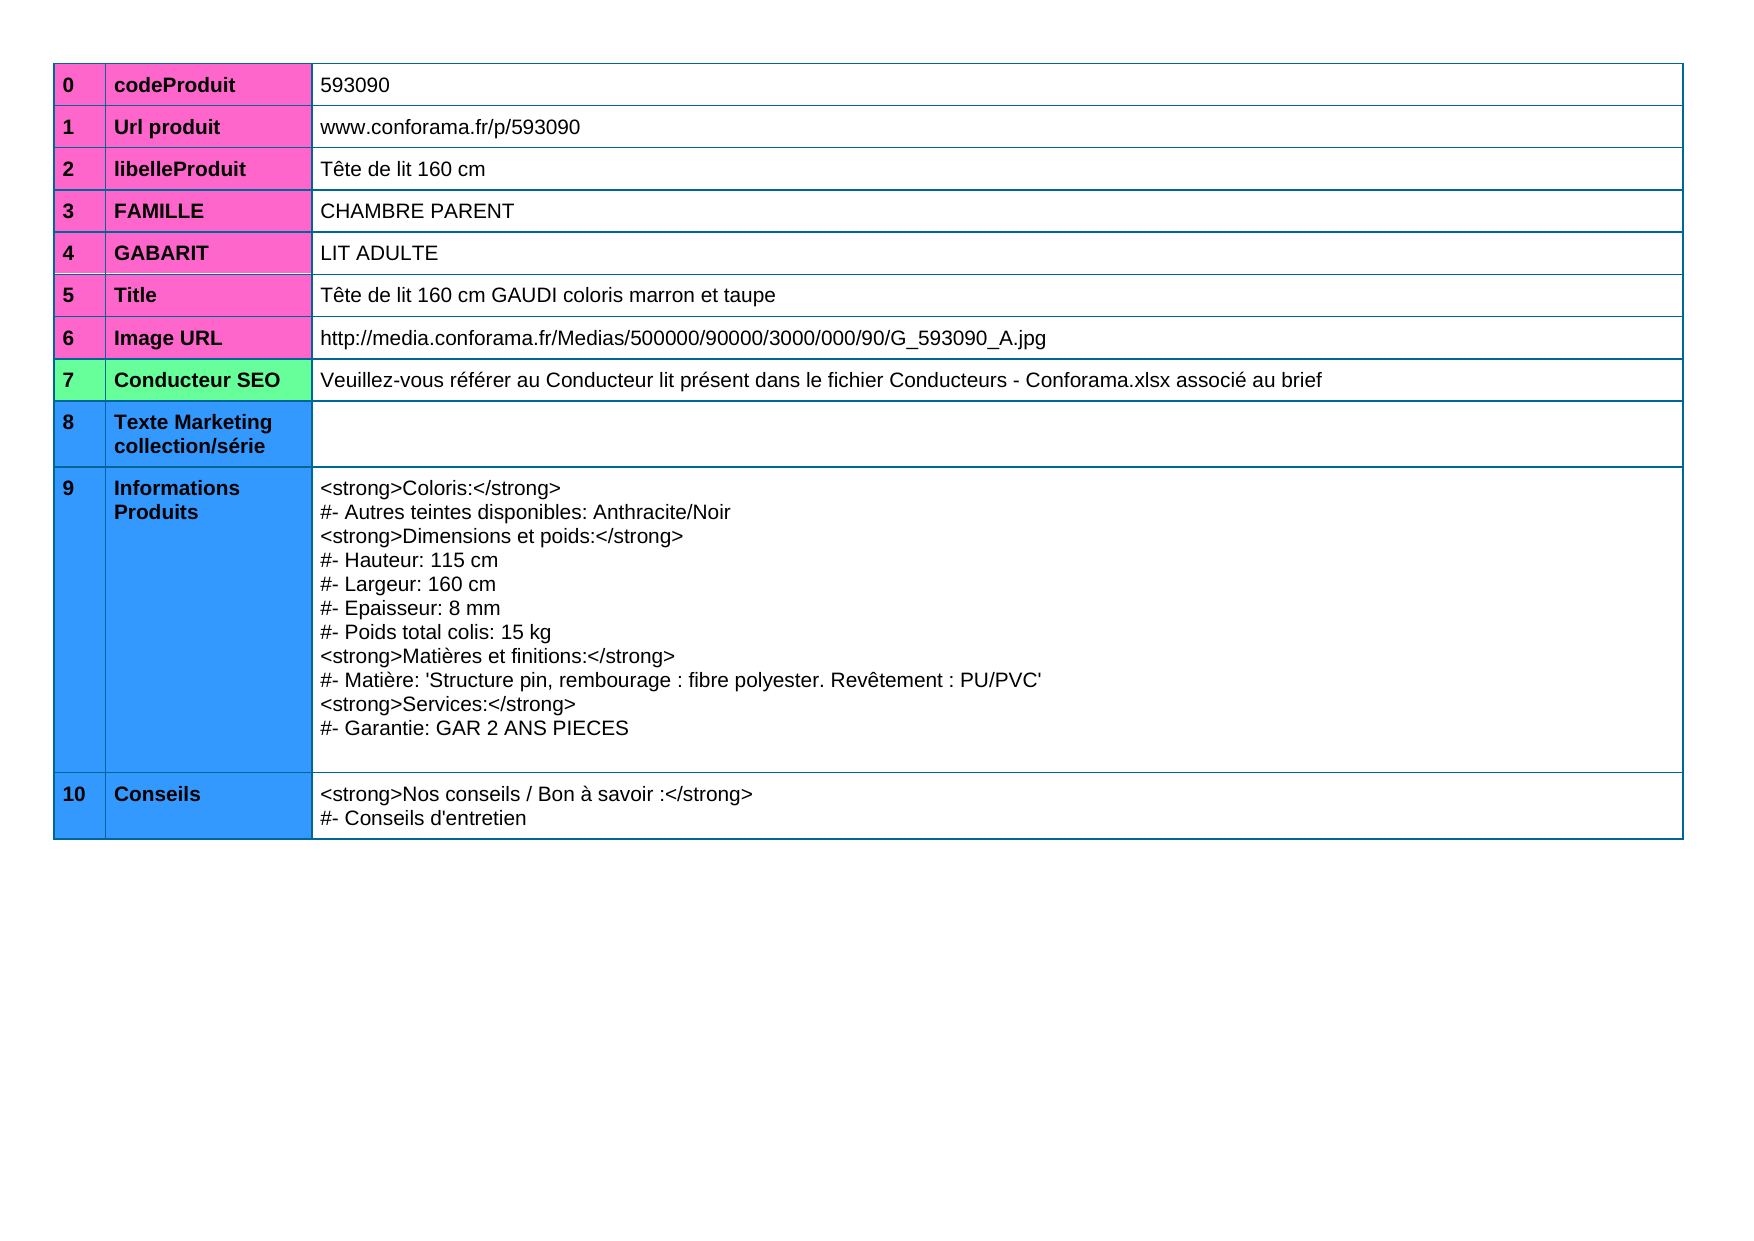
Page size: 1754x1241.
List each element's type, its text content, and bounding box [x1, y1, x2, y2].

table_cell 3 [55, 191, 105, 231]
table_cell [313, 402, 1682, 466]
table_cell 7 [55, 360, 105, 400]
table_cell Texte Marketing collection/série [106, 402, 311, 466]
table_cell 2 [55, 148, 105, 189]
table_cell <strong>Coloris:</strong> #- Autres teintes disponibles: Anthracite/Noir <strong>Dimensions et poids:</strong> #- Hauteur: 115 cm #- Largeur: 160 cm #- Epaisseur: 8 mm #- Poids total colis: 15 kg <strong>Matières et finitions:</strong> #- Matière: 'Structure pin, rembourage : fibre polyester. Revêtement : PU/PVC' <strong>Services:</strong> #- Garantie: GAR 2 ANS PIECES [313, 468, 1682, 772]
table_cell 10 [55, 773, 105, 838]
table_cell 9 [55, 468, 105, 772]
table_cell 5 [55, 275, 105, 316]
table_cell Informations Produits [106, 468, 311, 772]
table_header codeProduit [106, 64, 311, 105]
table_cell Tête de lit 160 cm [313, 148, 1682, 189]
table_cell Conseils [106, 773, 311, 838]
table_cell <strong>Nos conseils / Bon à savoir :</strong> #- Conseils d'entretien [313, 773, 1682, 838]
table_cell Veuillez-vous référer au Conducteur lit présent dans le fichier Conducteurs - Conforama.xlsx associé au brief [313, 360, 1682, 400]
table_header 0 [55, 64, 105, 105]
table_cell Title [106, 275, 311, 316]
table_cell http://media.conforama.fr/Medias/500000/90000/3000/000/90/G_593090_A.jpg [313, 317, 1682, 358]
table_cell www.conforama.fr/p/593090 [313, 106, 1682, 147]
table_cell 4 [55, 233, 105, 273]
table_cell libelleProduit [106, 148, 311, 189]
table_cell Conducteur SEO [106, 360, 311, 400]
table_cell Tête de lit 160 cm GAUDI coloris marron et taupe [313, 275, 1682, 316]
table_cell 6 [55, 317, 105, 358]
table_header 593090 [313, 64, 1682, 105]
table_cell Url produit [106, 106, 311, 147]
table_cell Image URL [106, 317, 311, 358]
table_cell GABARIT [106, 233, 311, 273]
table_cell 8 [55, 402, 105, 466]
table_cell 1 [55, 106, 105, 147]
table_cell CHAMBRE PARENT [313, 191, 1682, 231]
table_cell LIT ADULTE [313, 233, 1682, 273]
table_cell FAMILLE [106, 191, 311, 231]
